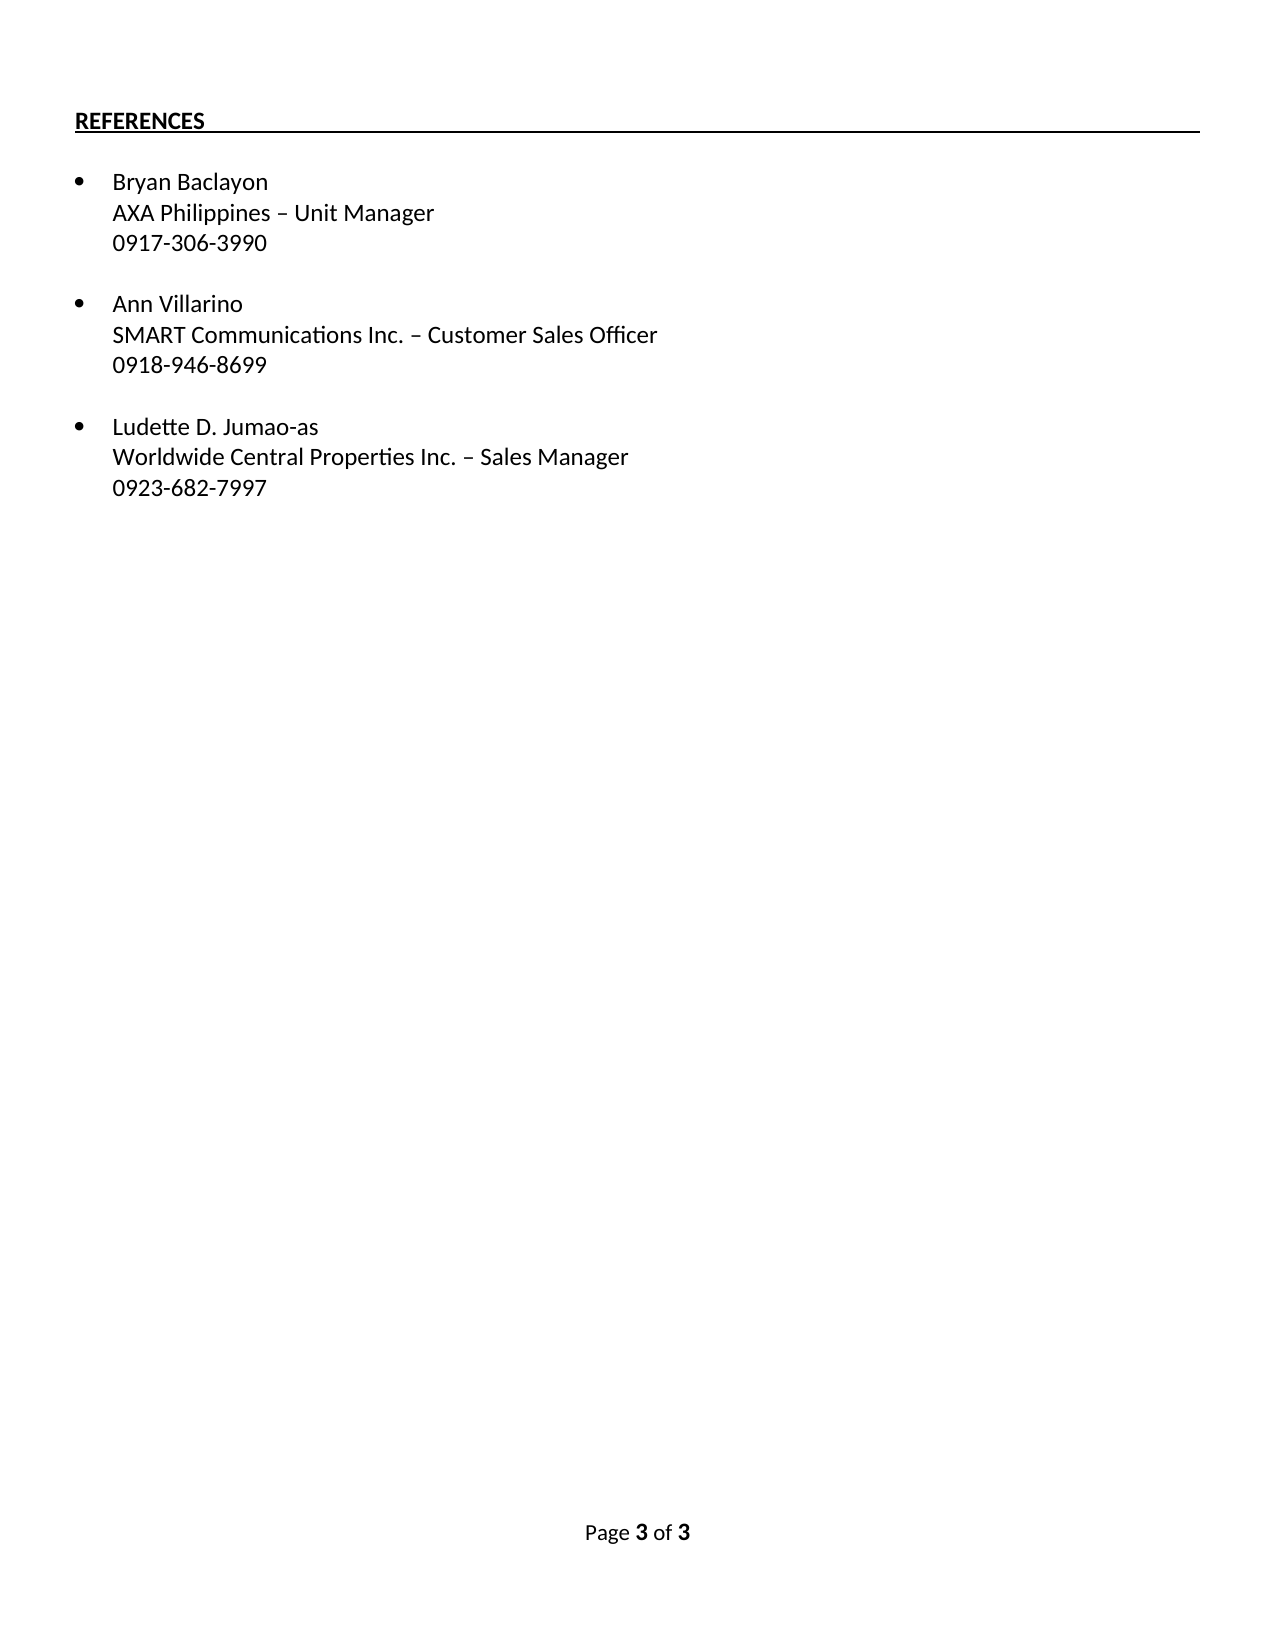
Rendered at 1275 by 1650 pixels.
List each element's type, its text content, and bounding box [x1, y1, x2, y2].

list Ludette D. Jumao-as [75, 411, 1200, 441]
text 0917-306-3990 [112, 228, 1200, 258]
text 0918-946-8699 [112, 350, 1200, 380]
text 0923-682-7997 [112, 472, 1200, 502]
text SMART Communications Inc. – Customer Sales Officer [112, 319, 1200, 350]
text REFERENCES [75, 106, 1200, 131]
list Ann Villarino [75, 289, 1200, 319]
list Bryan Baclayon [75, 167, 1200, 197]
text AXA Philippines – Unit Manager [112, 197, 1200, 228]
text Worldwide Central Properties Inc. – Sales Manager [112, 441, 1200, 472]
